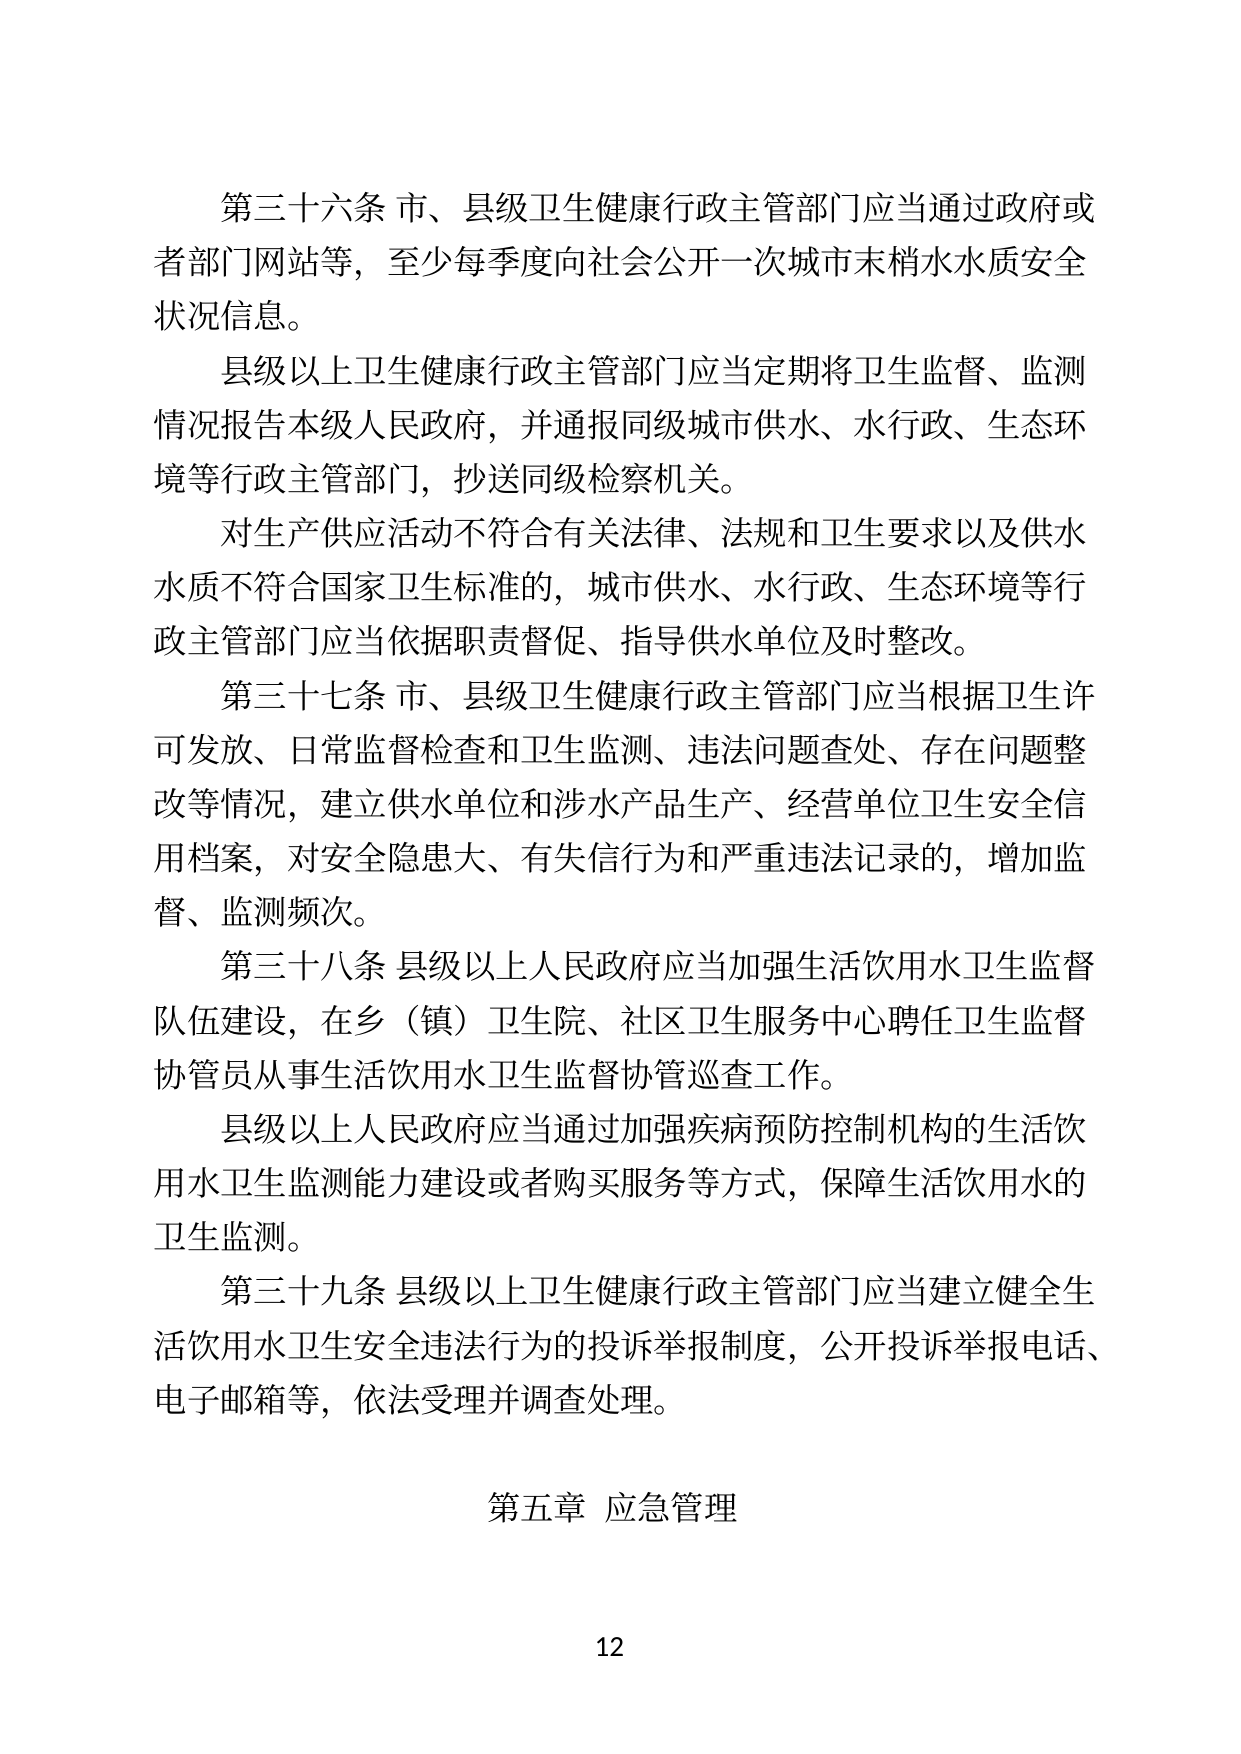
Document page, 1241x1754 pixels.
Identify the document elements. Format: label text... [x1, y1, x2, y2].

text 第三十九条 县级以上卫生健康行政主管部门应当建立健全生活饮用水卫生安全违法行为的投诉举报制度，公开投诉举报电话、电子邮箱等，依法受理并调查处理。 [153, 1261, 1098, 1423]
text 第三十八条 县级以上人民政府应当加强生活饮用水卫生监督队伍建设，在乡（镇）卫生院、社区卫生服务中心聘任卫生监督协管员从事生活饮用水卫生监督协管巡查工作。 [153, 936, 1098, 1098]
text 第五章 应急管理 [153, 1477, 1098, 1531]
text 县级以上卫生健康行政主管部门应当定期将卫生监督、监测情况报告本级人民政府，并通报同级城市供水、水行政、生态环境等行政主管部门，抄送同级检察机关。 [153, 340, 1098, 502]
text 县级以上人民政府应当通过加强疾病预防控制机构的生活饮用水卫生监测能力建设或者购买服务等方式，保障生活饮用水的卫生监测。 [153, 1098, 1098, 1261]
text 第三十六条 市、县级卫生健康行政主管部门应当通过政府或者部门网站等，至少每季度向社会公开一次城市末梢水水质安全状况信息。 [153, 177, 1098, 340]
text 第三十七条 市、县级卫生健康行政主管部门应当根据卫生许可发放、日常监督检查和卫生监测、违法问题查处、存在问题整改等情况，建立供水单位和涉水产品生产、经营单位卫生安全信用档案，对安全隐患大、有失信行为和严重违法记录的，增加监督、监测频次。 [153, 665, 1098, 936]
text 对生产供应活动不符合有关法律、法规和卫生要求以及供水水质不符合国家卫生标准的，城市供水、水行政、生态环境等行政主管部门应当依据职责督促、指导供水单位及时整改。 [153, 502, 1098, 665]
